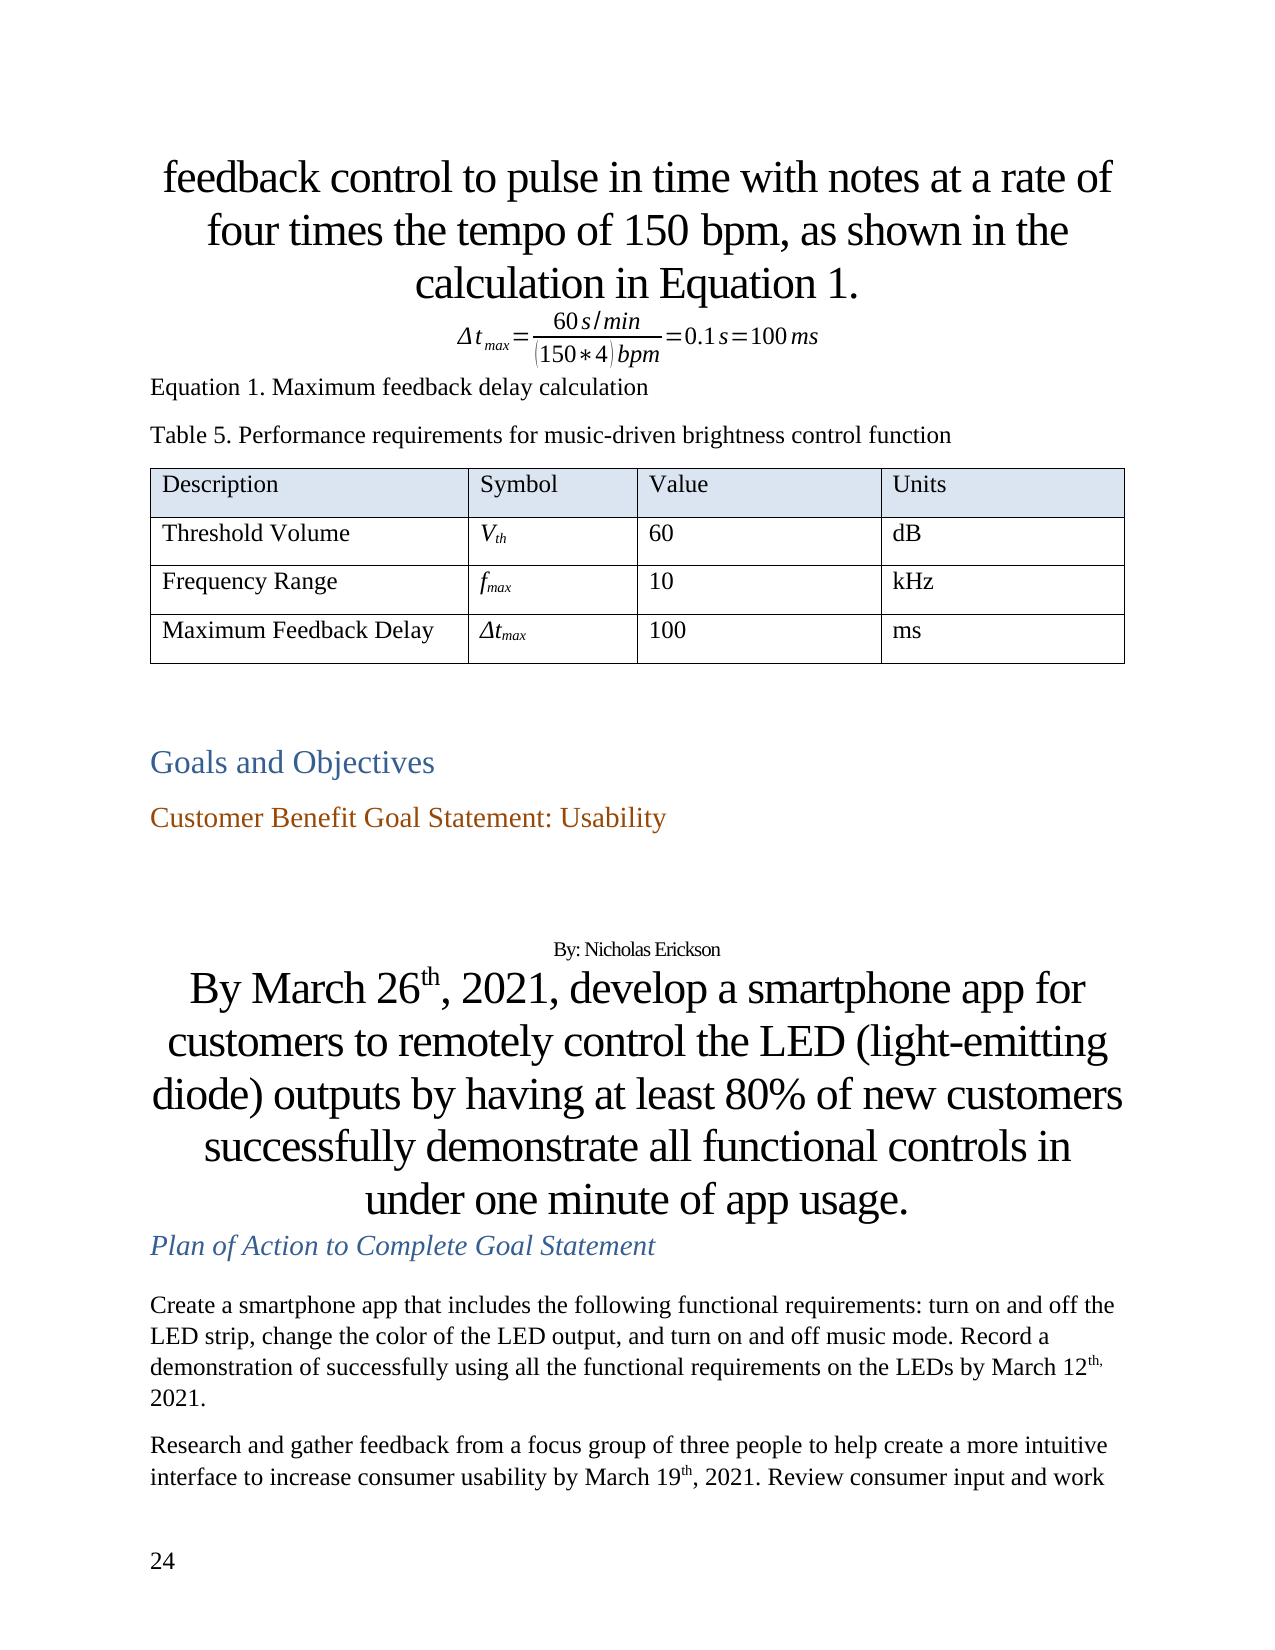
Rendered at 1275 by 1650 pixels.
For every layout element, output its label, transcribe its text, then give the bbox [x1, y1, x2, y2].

table_cell Vth [469, 518, 637, 565]
table_cell kHz [882, 566, 1124, 614]
subtitle Customer Benefit Goal Statement: Usability [150, 801, 1125, 834]
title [150, 150, 1125, 308]
table_cell Frequency Range [151, 566, 468, 614]
table_header Description [151, 469, 468, 517]
table_cell fmax [469, 566, 637, 614]
table_cell 10 [638, 566, 881, 614]
subtitle Plan of Action to Complete Goal Statement [150, 1228, 1125, 1262]
table_header Value [638, 469, 881, 517]
table_header Symbol [469, 469, 637, 517]
table_cell ms [882, 615, 1124, 663]
table_cell 60 [638, 518, 881, 565]
table_cell Δtmax [469, 615, 637, 663]
subtitle Goals and Objectives [150, 743, 1125, 781]
table_cell Threshold Volume [151, 518, 468, 565]
table_cell 100 [638, 615, 881, 663]
table_cell Maximum Feedback Delay [151, 615, 468, 663]
title By: Nicholas Erickson [150, 937, 1125, 961]
title By March 26th, 2021, develop a smartphone app for customers to remotely control the LED (light-emitting diode) outputs by having at least 80% of new customers successfully demonstrate all functional controls in under one minute of app usage. [150, 961, 1125, 1224]
table_header Units [882, 469, 1124, 517]
table_cell dB [882, 518, 1124, 565]
